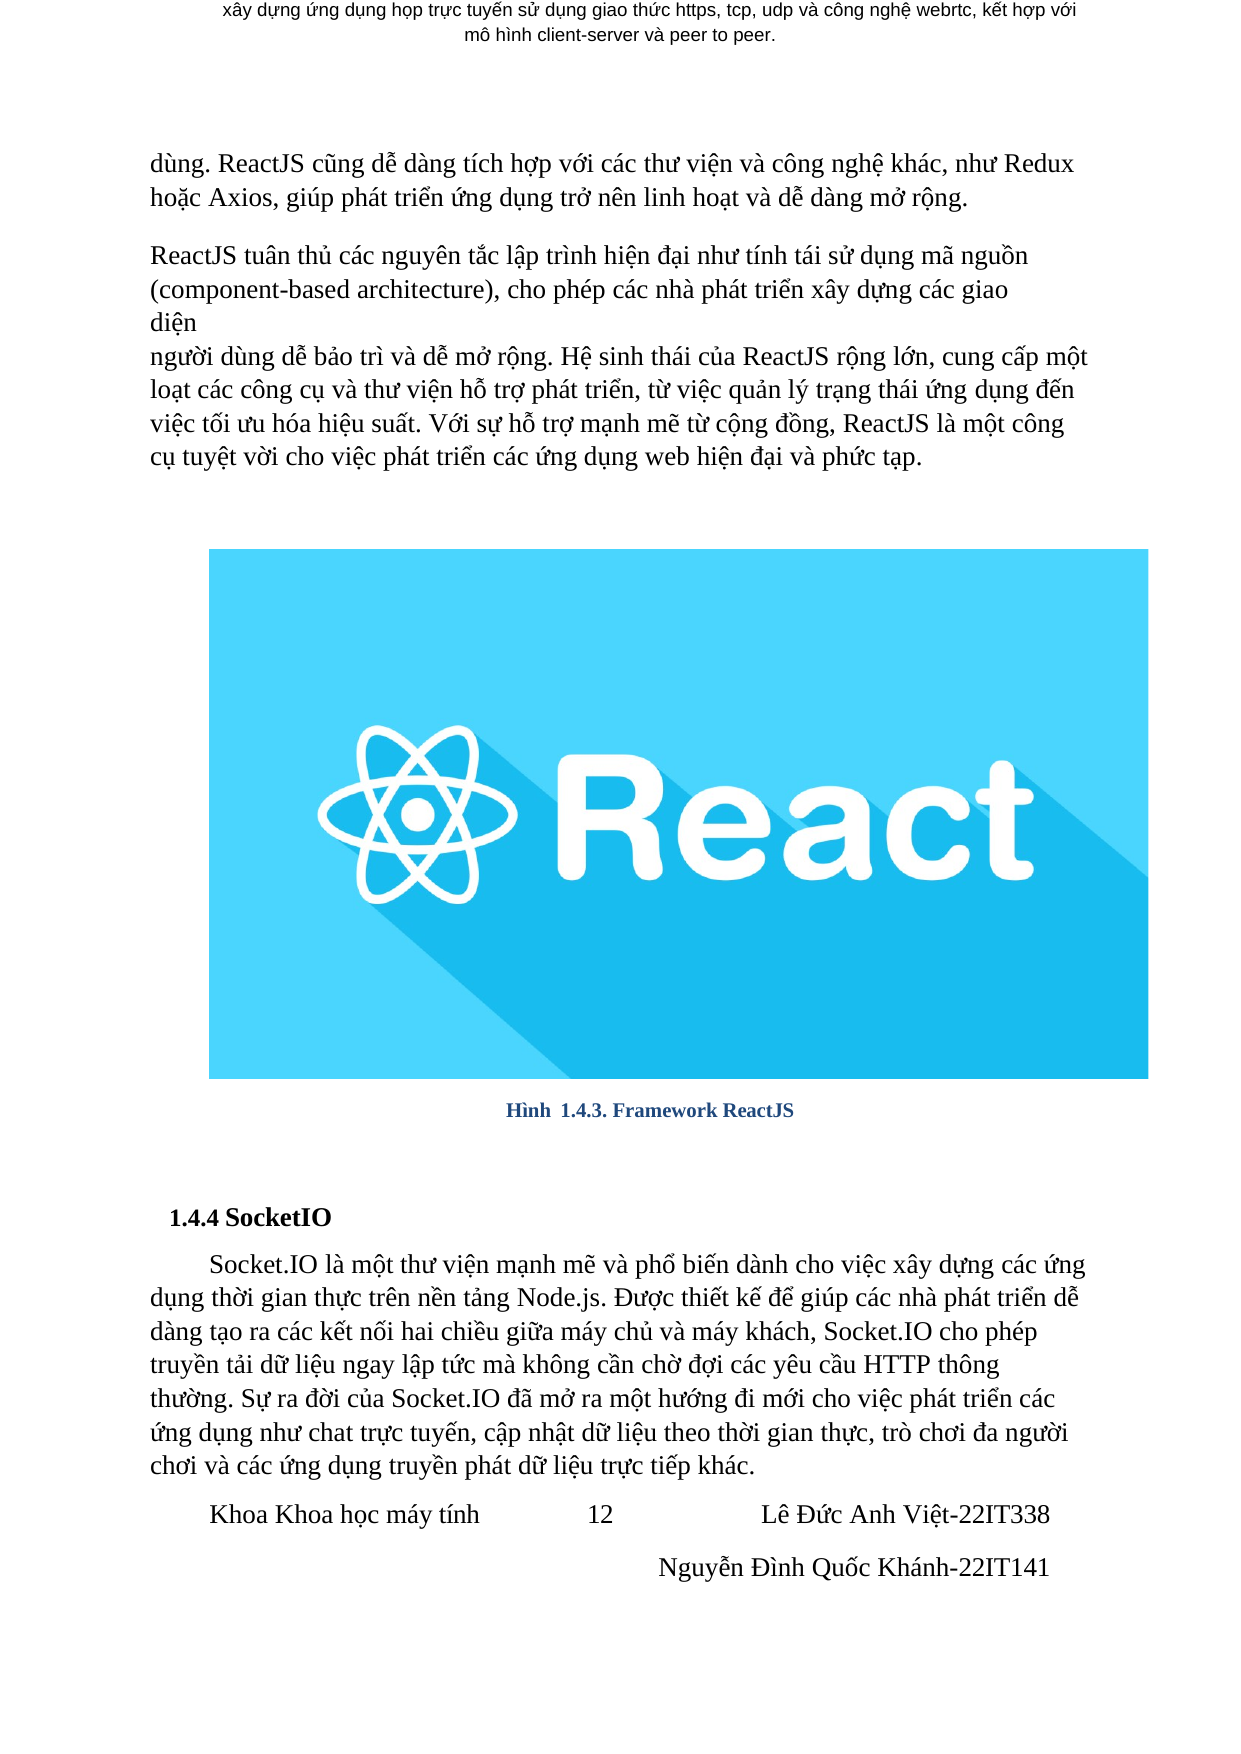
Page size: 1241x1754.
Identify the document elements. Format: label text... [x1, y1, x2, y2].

text ReactJS tuân thủ các nguyên tắc lập trình hiện đại như tính tái sử dụng mã nguồn (component-based architecture), cho phép các nhà phát triển xây dựng các giao diện [150, 239, 1061, 337]
picture [209, 549, 1149, 1079]
subtitle SocketIO [169, 1201, 1196, 1233]
text dùng. ReactJS cũng dễ dàng tích hợp với các thư viện và công nghệ khác, như Redux hoặc Axios, giúp phát triển ứng dụng trở nên linh hoạt và dễ dàng mở rộng. [150, 147, 1089, 212]
text Socket.IO là một thư viện mạnh mẽ và phổ biến dành cho việc xây dựng các ứng dụng thời gian thực trên nền tảng Node.js. Được thiết kế để giúp các nhà phát triển dễ dàng tạo ra các kết nối hai chiều giữa máy chủ và máy khách, Socket.IO cho phép truyền tải dữ liệu ngay lập tức mà không cần chờ đợi các yêu cầu HTTP thông thường. Sự ra đời của Socket.IO đã mở ra một hướng đi mới cho việc phát triển các ứng dụng như chat trực tuyến, cập nhật dữ liệu theo thời gian thực, trò chơi đa người chơi và các ứng dụng truyền phát dữ liệu trực tiếp khác. [150, 1248, 1089, 1480]
text người dùng dễ bảo trì và dễ mở rộng. Hệ sinh thái của ReactJS rộng lớn, cung cấp một loạt các công cụ và thư viện hỗ trợ phát triển, từ việc quản lý trạng thái ứng dụng đến việc tối ưu hóa hiệu suất. Với sự hỗ trợ mạnh mẽ từ cộng đồng, ReactJS là một công cụ tuyệt vời cho việc phát triển các ứng dụng web hiện đại và phức tạp. [150, 340, 1088, 472]
text Hình 1.4.3. Framework ReactJS [266, 567, 1034, 1122]
